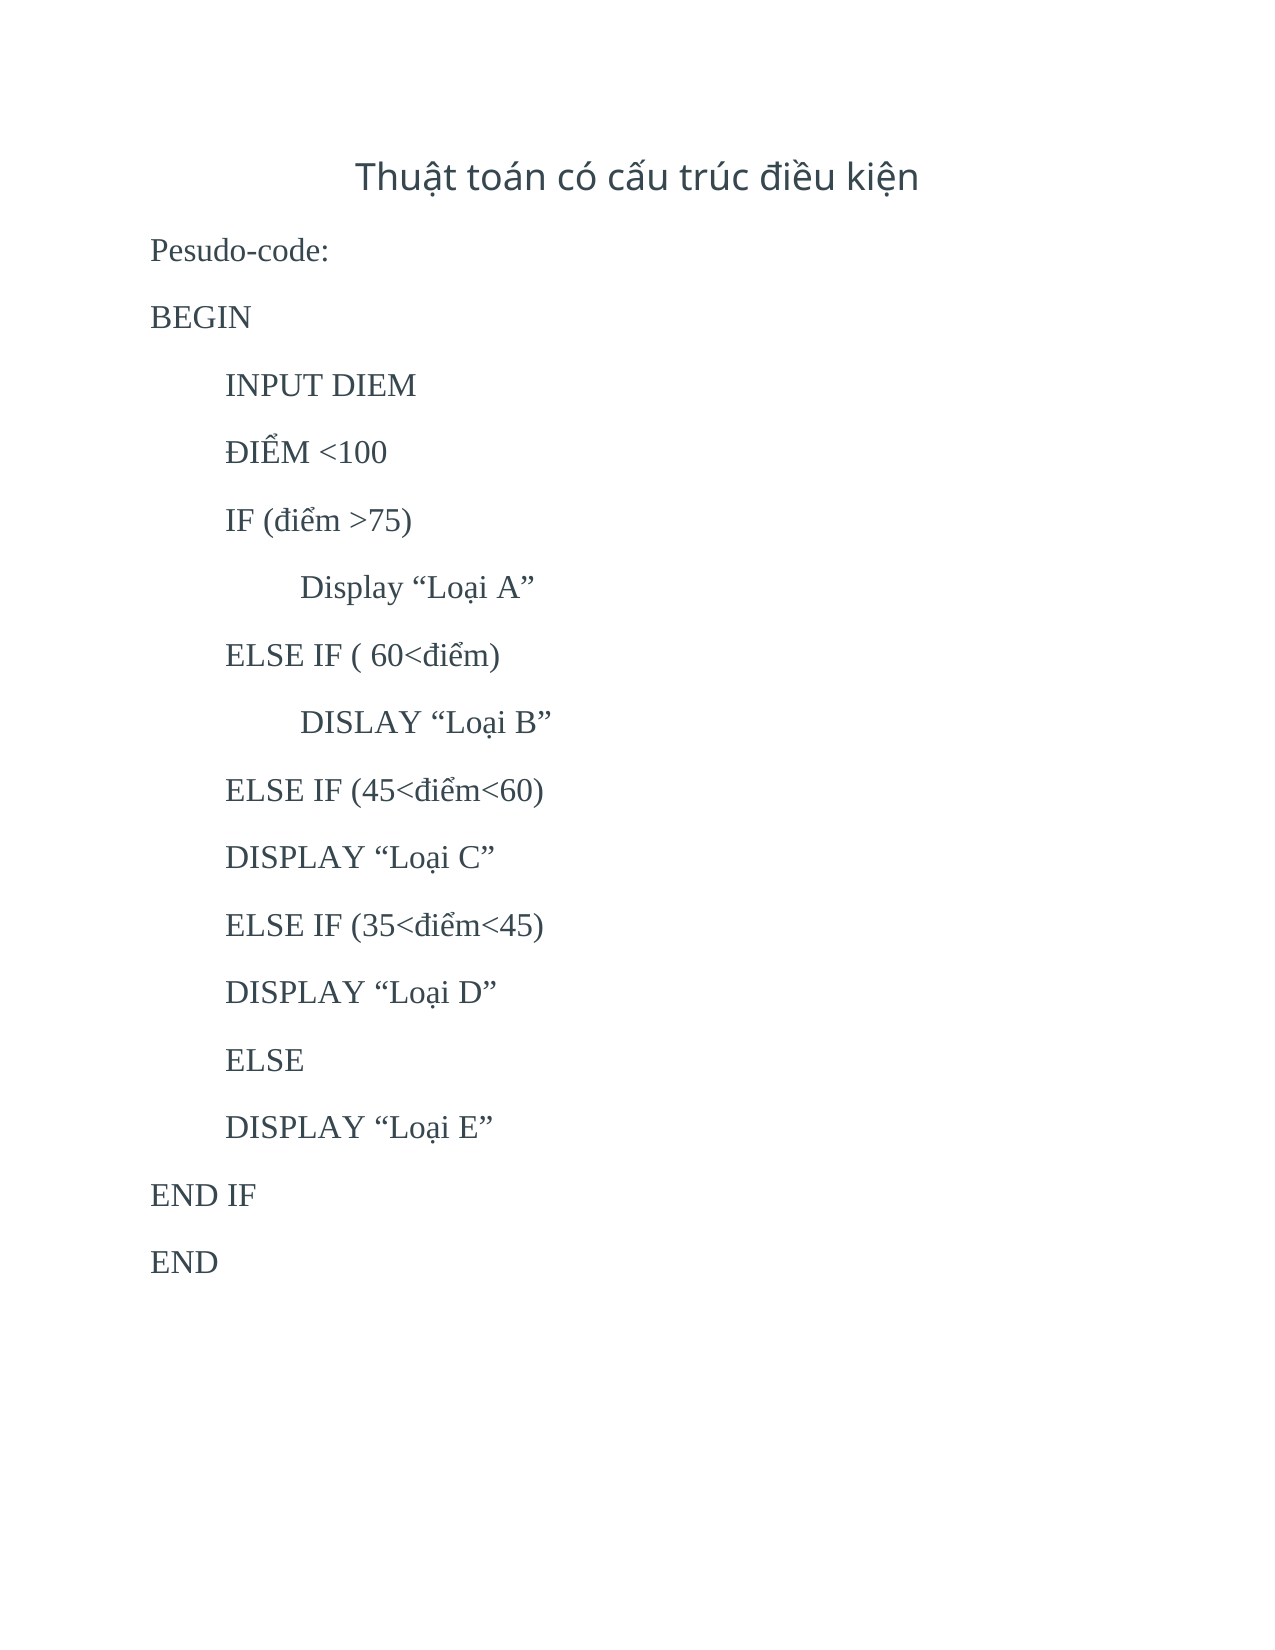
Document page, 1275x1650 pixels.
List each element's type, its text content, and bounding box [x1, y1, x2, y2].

text DISPLAY “Loại E” [150, 1108, 1125, 1146]
text ELSE IF ( 60<điểm) [150, 635, 1125, 673]
text ELSE [150, 1040, 1125, 1078]
text INPUT DIEM [150, 365, 1125, 403]
text Thuật toán có cấu trúc điều kiện [150, 150, 1125, 201]
text ELSE IF (45<điểm<60) [150, 770, 1125, 808]
text Display “Loại A” [225, 568, 1125, 606]
text ELSE IF (35<điểm<45) [150, 905, 1125, 943]
text IF (điểm >75) [150, 500, 1125, 538]
text END [150, 1243, 1125, 1307]
text DISPLAY “Loại C” [150, 838, 1125, 876]
text DISPLAY “Loại D” [150, 973, 1125, 1011]
text Pesudo-code: [150, 230, 1125, 268]
text ĐIỂM <100 [150, 433, 1125, 471]
text DISLAY “Loại B” [225, 703, 1125, 741]
text BEGIN [150, 298, 1125, 336]
text END IF [150, 1175, 1125, 1213]
